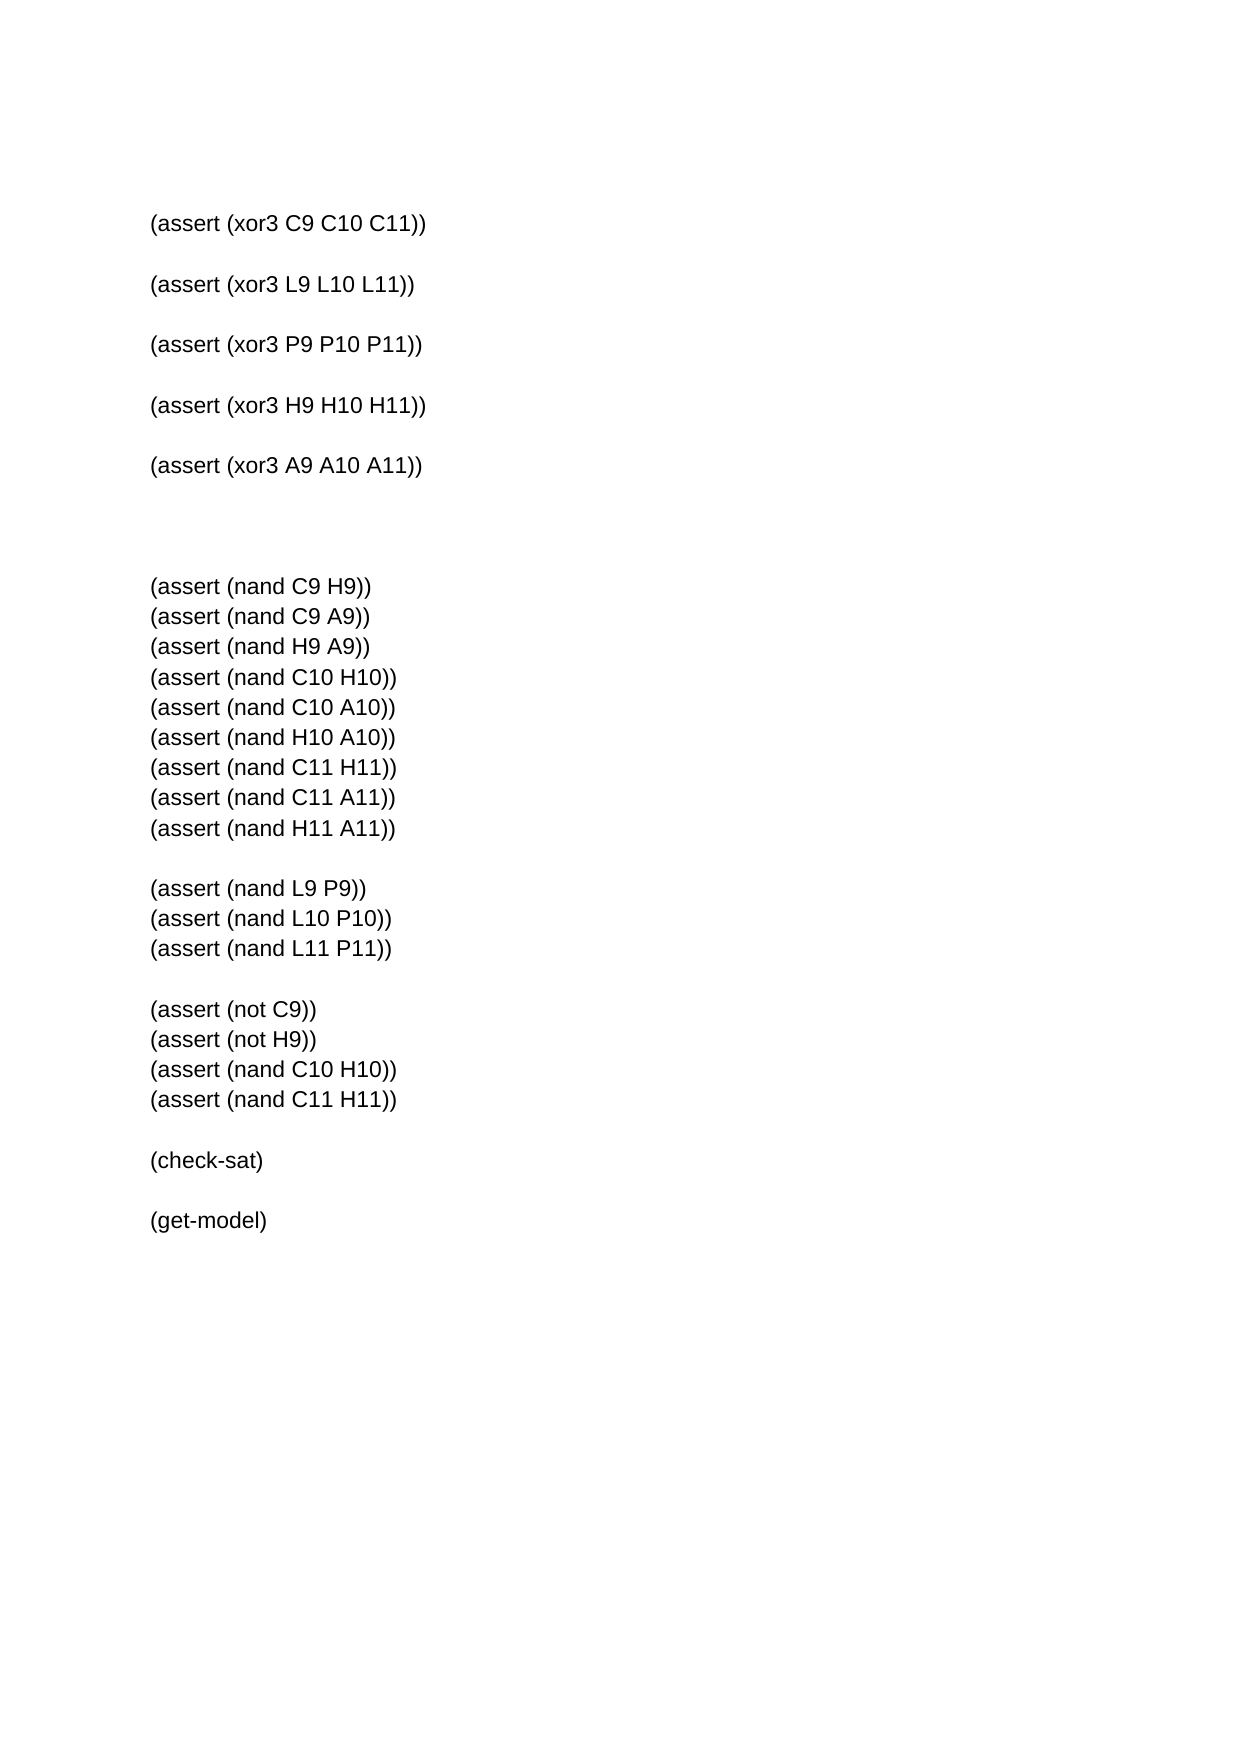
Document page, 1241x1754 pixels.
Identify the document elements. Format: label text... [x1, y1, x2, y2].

text (assert (nand C9 A9)) [150, 603, 1090, 629]
text (assert (nand C10 H10)) [150, 663, 1090, 690]
text (assert (nand C11 H11)) [150, 1086, 1090, 1113]
text (assert (xor3 P9 P10 P11)) [150, 331, 1090, 358]
text (assert (nand C10 H10)) [150, 1056, 1090, 1083]
text (assert (nand C10 A10)) [150, 694, 1090, 720]
text (check-sat) [150, 1147, 1090, 1173]
text (assert (nand L9 P9)) [150, 875, 1090, 901]
text (assert (xor3 L9 L10 L11)) [150, 271, 1090, 297]
text (assert (nand H10 A10)) [150, 724, 1090, 750]
text (assert (nand H9 A9)) [150, 633, 1090, 660]
text (assert (not H9)) [150, 1026, 1090, 1052]
text (assert (xor3 C9 C10 C11)) [150, 210, 1090, 237]
text (assert (nand C11 A11)) [150, 784, 1090, 811]
text (assert (nand L10 P10)) [150, 905, 1090, 932]
text (assert (nand H11 A11)) [150, 814, 1090, 841]
text (assert (nand C9 H9)) [150, 573, 1090, 599]
text (assert (xor3 H9 H10 H11)) [150, 392, 1090, 418]
text (assert (nand C11 H11)) [150, 754, 1090, 781]
text (assert (not C9)) [150, 996, 1090, 1022]
text (get-model) [150, 1207, 1090, 1234]
text (assert (xor3 A9 A10 A11)) [150, 452, 1090, 478]
text (assert (nand L11 P11)) [150, 935, 1090, 962]
